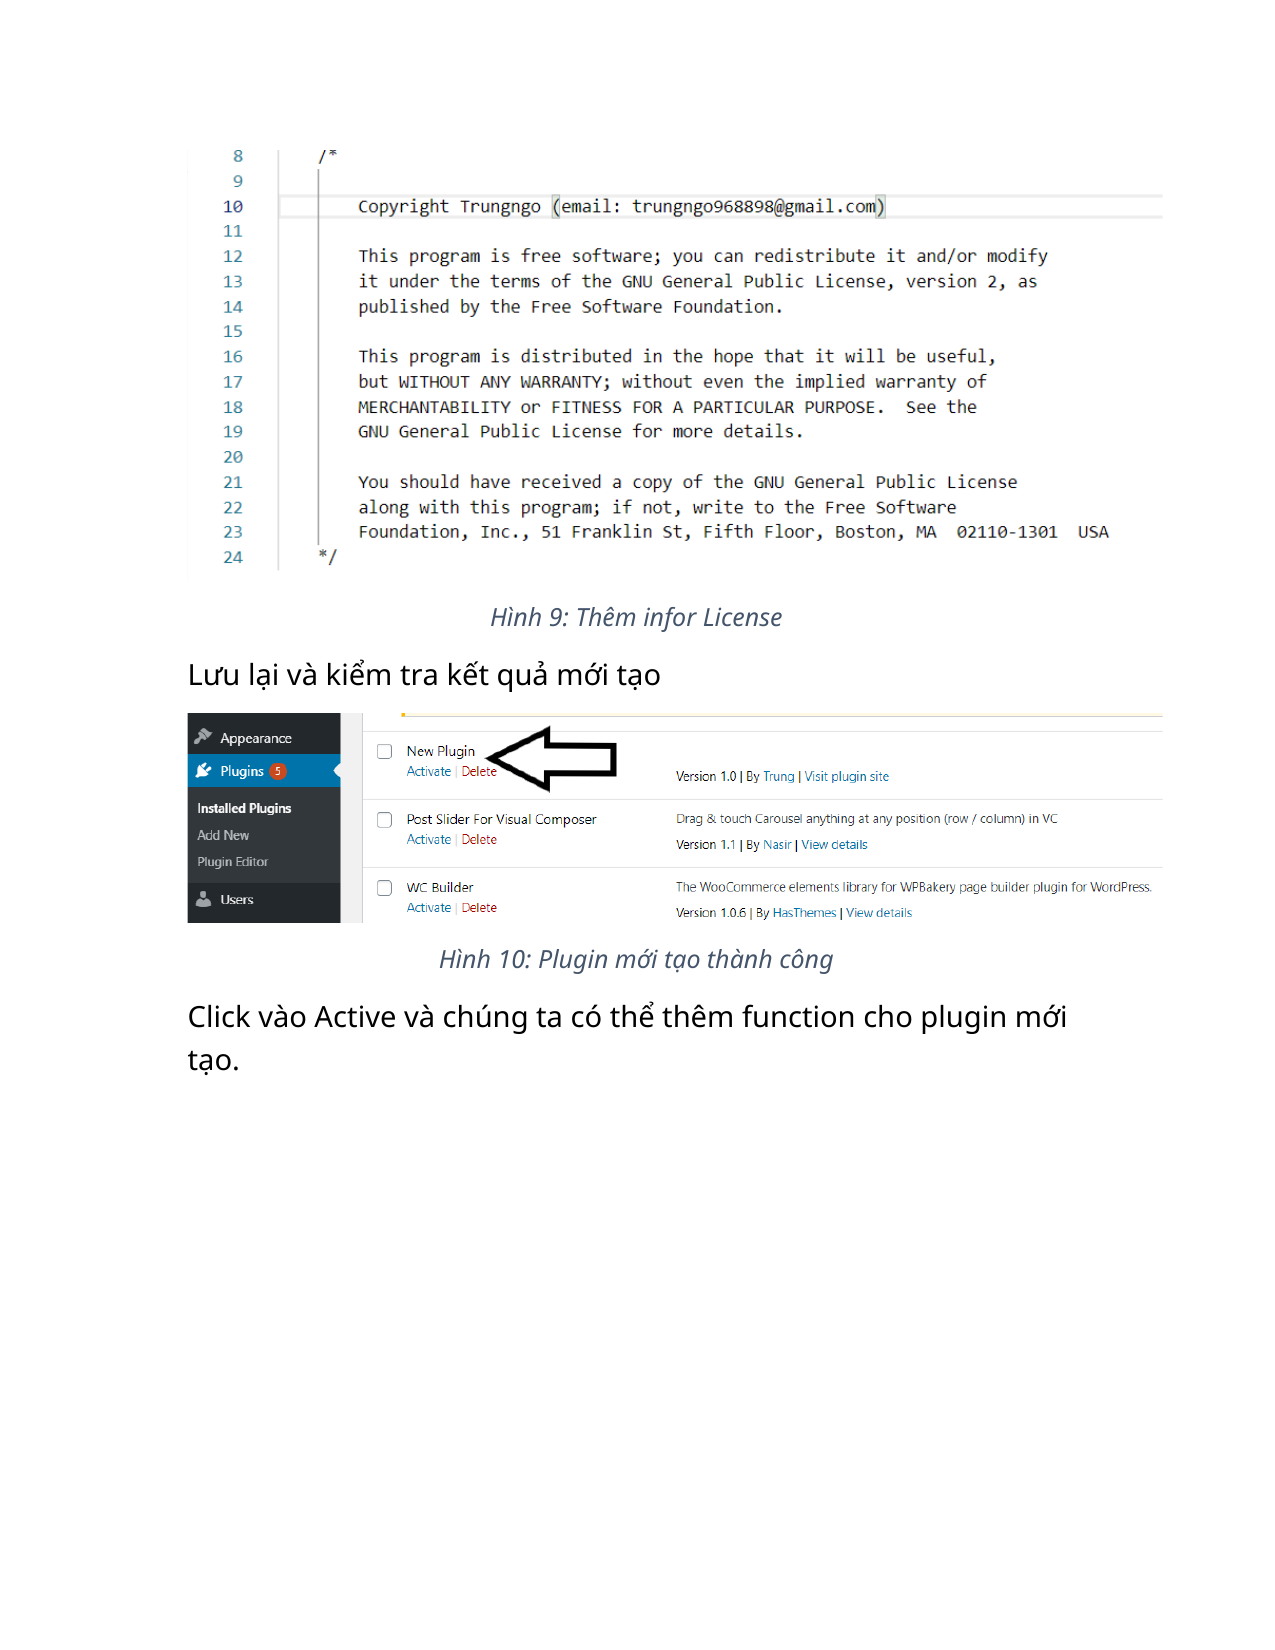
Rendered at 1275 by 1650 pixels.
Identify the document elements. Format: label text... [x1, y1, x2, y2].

text Lưu lại và kiểm tra kết quả mới tạo [187, 654, 1125, 694]
text Hình 9: Thêm infor License [150, 599, 1125, 633]
picture [270, 764, 286, 779]
text Hình 10: Plugin mới tạo thành công [150, 941, 1125, 976]
picture [187, 713, 1163, 923]
text Click vào Active và chúng ta có thể thêm function cho plugin mới tạo. [187, 996, 1125, 1079]
picture [197, 764, 211, 777]
picture [187, 150, 1163, 581]
